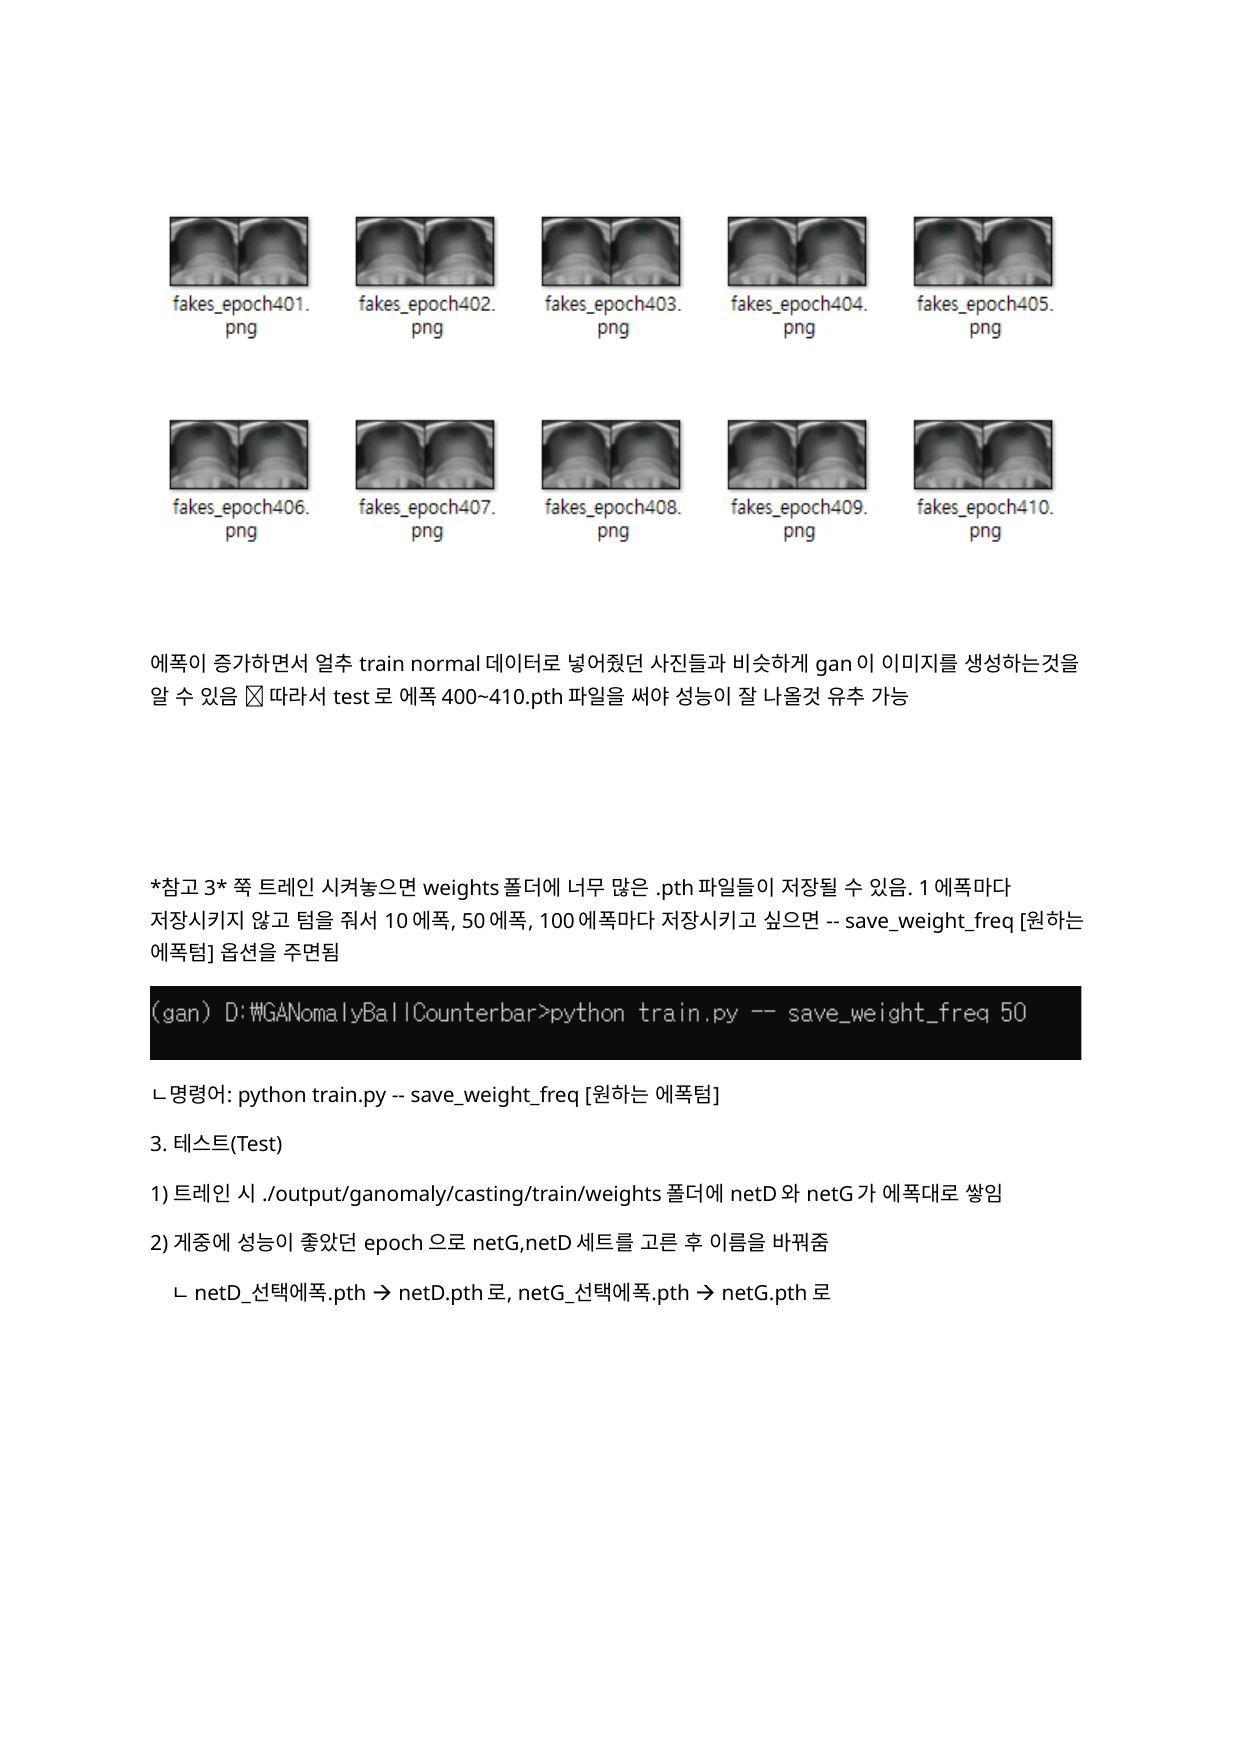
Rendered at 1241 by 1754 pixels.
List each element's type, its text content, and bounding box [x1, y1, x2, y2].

text ㄴnetD_선택에폭.pth netD.pth로, netG_선택에폭.pth netG.pth로 [150, 1276, 1090, 1306]
picture [150, 177, 1091, 582]
text 3. 테스트(Test) [150, 1128, 1090, 1158]
text 1) 트레인 시 ./output/ganomaly/casting/train/weights폴더에 netD와 netG가 에폭대로 쌓임 [150, 1177, 1090, 1207]
text *참고3* 쭉 트레인 시켜놓으면 weights폴더에 너무 많은 .pth파일들이 저장될 수 있음. 1에폭마다 저장시키지 않고 텀을 줘서 10에폭, 50에폭, 100에폭마다 저장시키고 싶으면 -- save_weight_freq [원하는 에폭텀] 옵션을 주면됨 [150, 871, 1090, 967]
text ㄴ명령어: python train.py -- save_weight_freq [원하는 에폭텀] [150, 1078, 1090, 1109]
text 에폭이 증가하면서 얼추 train normal데이터로 넣어줬던 사진들과 비슷하게 gan이 이미지를 생성하는것을 알 수 있음 따라서 test로 에폭400~410.pth파일을 써야 성능이 잘 나올것 유추 가능 [150, 647, 1090, 710]
picture [150, 986, 1082, 1060]
text 2) 게중에 성능이 좋았던 epoch으로 netG,netD세트를 고른 후 이름을 바꿔줌 [150, 1226, 1090, 1257]
